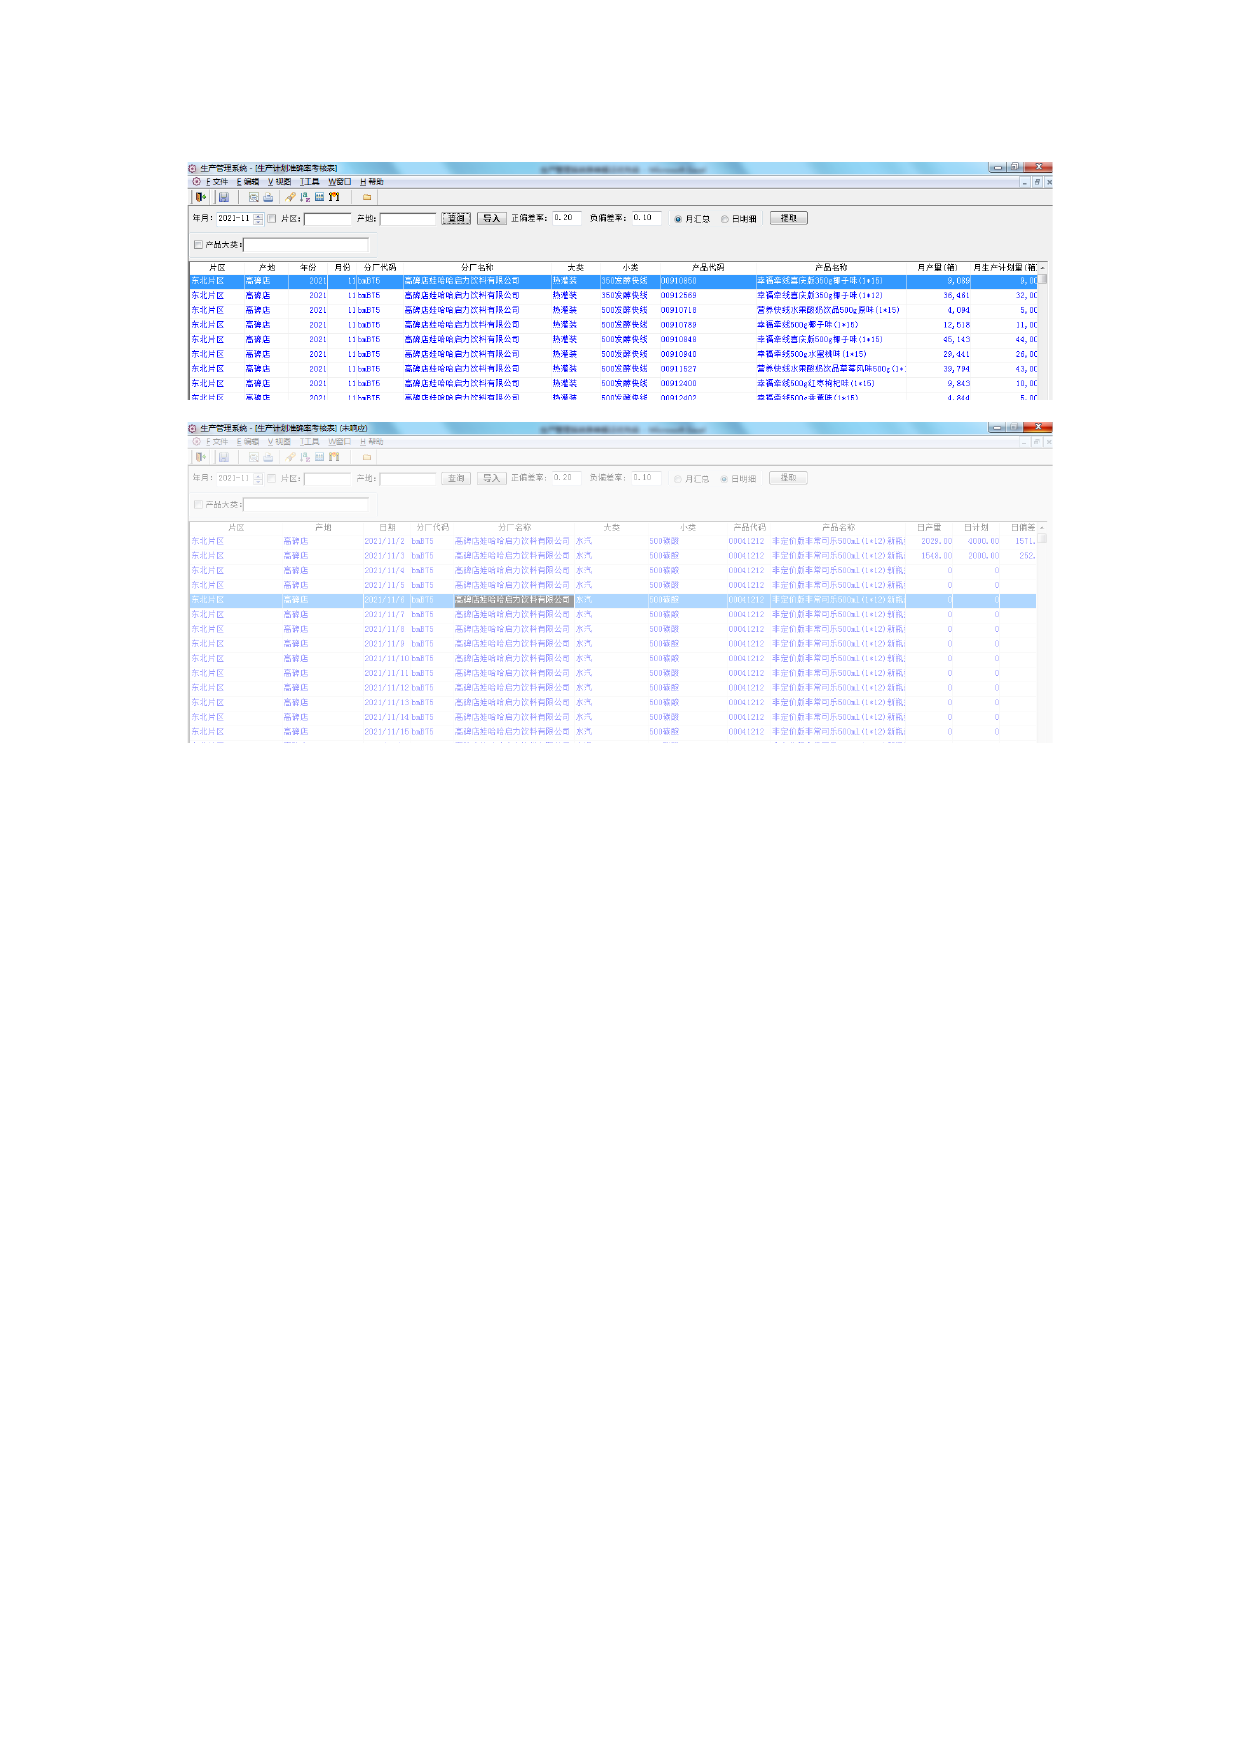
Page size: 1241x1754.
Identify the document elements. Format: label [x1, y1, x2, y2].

picture [187, 162, 1053, 400]
picture [187, 422, 1053, 743]
